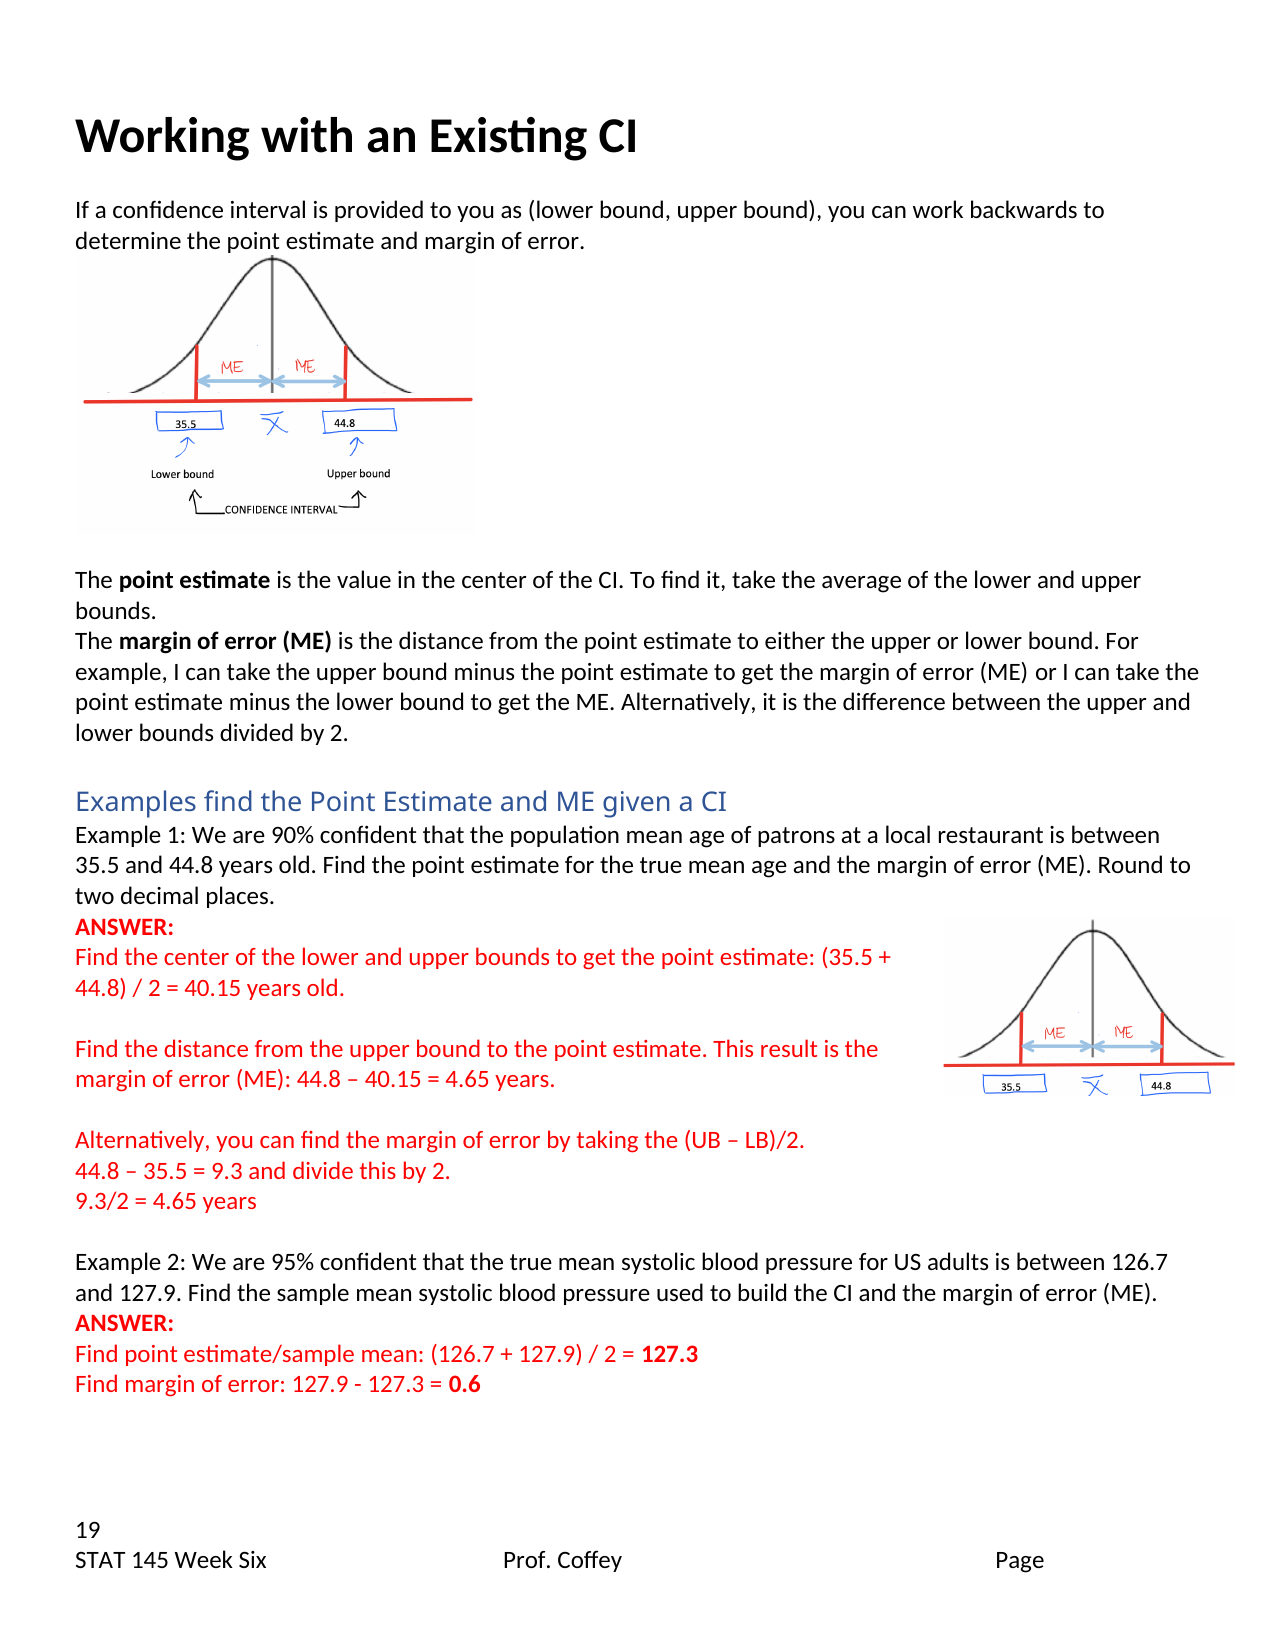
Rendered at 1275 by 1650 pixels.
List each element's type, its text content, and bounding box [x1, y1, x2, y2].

text Find the distance from the upper bound to the point estimate. This result is the margin of error (ME): 44.8 – 40.15 = 4.65 years. [75, 1033, 942, 1094]
picture [942, 916, 1235, 1096]
text Find point estimate/sample mean: (126.7 + 127.9) / 2 = 127.3 [75, 1338, 1200, 1368]
text ANSWER: [75, 1307, 1200, 1338]
text Alternatively, you can find the margin of error by taking the (UB – LB)/2. [75, 1124, 1200, 1155]
text 9.3/2 = 4.65 years [75, 1185, 1200, 1216]
text Example 2: We are 95% confident that the true mean systolic blood pressure for US adults is between 126.7 and 127.9. Find the sample mean systolic blood pressure used to build the CI and the margin of error (ME). [75, 1246, 1200, 1307]
subtitle Examples find the Point Estimate and ME given a CI [75, 782, 1200, 819]
text If a confidence interval is provided to you as (lower bound, upper bound), you can work backwards to determine the point estimate and margin of error. [75, 194, 1200, 255]
subtitle Working with an Existing CI [75, 104, 1200, 165]
text Example 1: We are 90% confident that the population mean age of patrons at a local restaurant is between 35.5 and 44.8 years old. Find the point estimate for the true mean age and the margin of error (ME). Round to two decimal places. [75, 819, 1200, 911]
text The margin of error (ME) is the distance from the point estimate to either the upper or lower bound. For example, I can take the upper bound minus the point estimate to get the margin of error (ME) or I can take the point estimate minus the lower bound to get the ME. Alternatively, it is the difference between the upper and lower bounds divided by 2. [75, 625, 1200, 747]
picture [75, 255, 477, 534]
text Find the center of the lower and upper bounds to get the point estimate: (35.5 + 44.8) / 2 = 40.15 years old. [75, 941, 942, 1002]
text Find margin of error: 127.9 - 127.3 = 0.6 [75, 1368, 1200, 1399]
text The point estimate is the value in the center of the CI. To find it, take the average of the lower and upper bounds. [75, 564, 1200, 625]
text 44.8 – 35.5 = 9.3 and divide this by 2. [75, 1155, 1200, 1185]
text ANSWER: [75, 911, 1200, 941]
